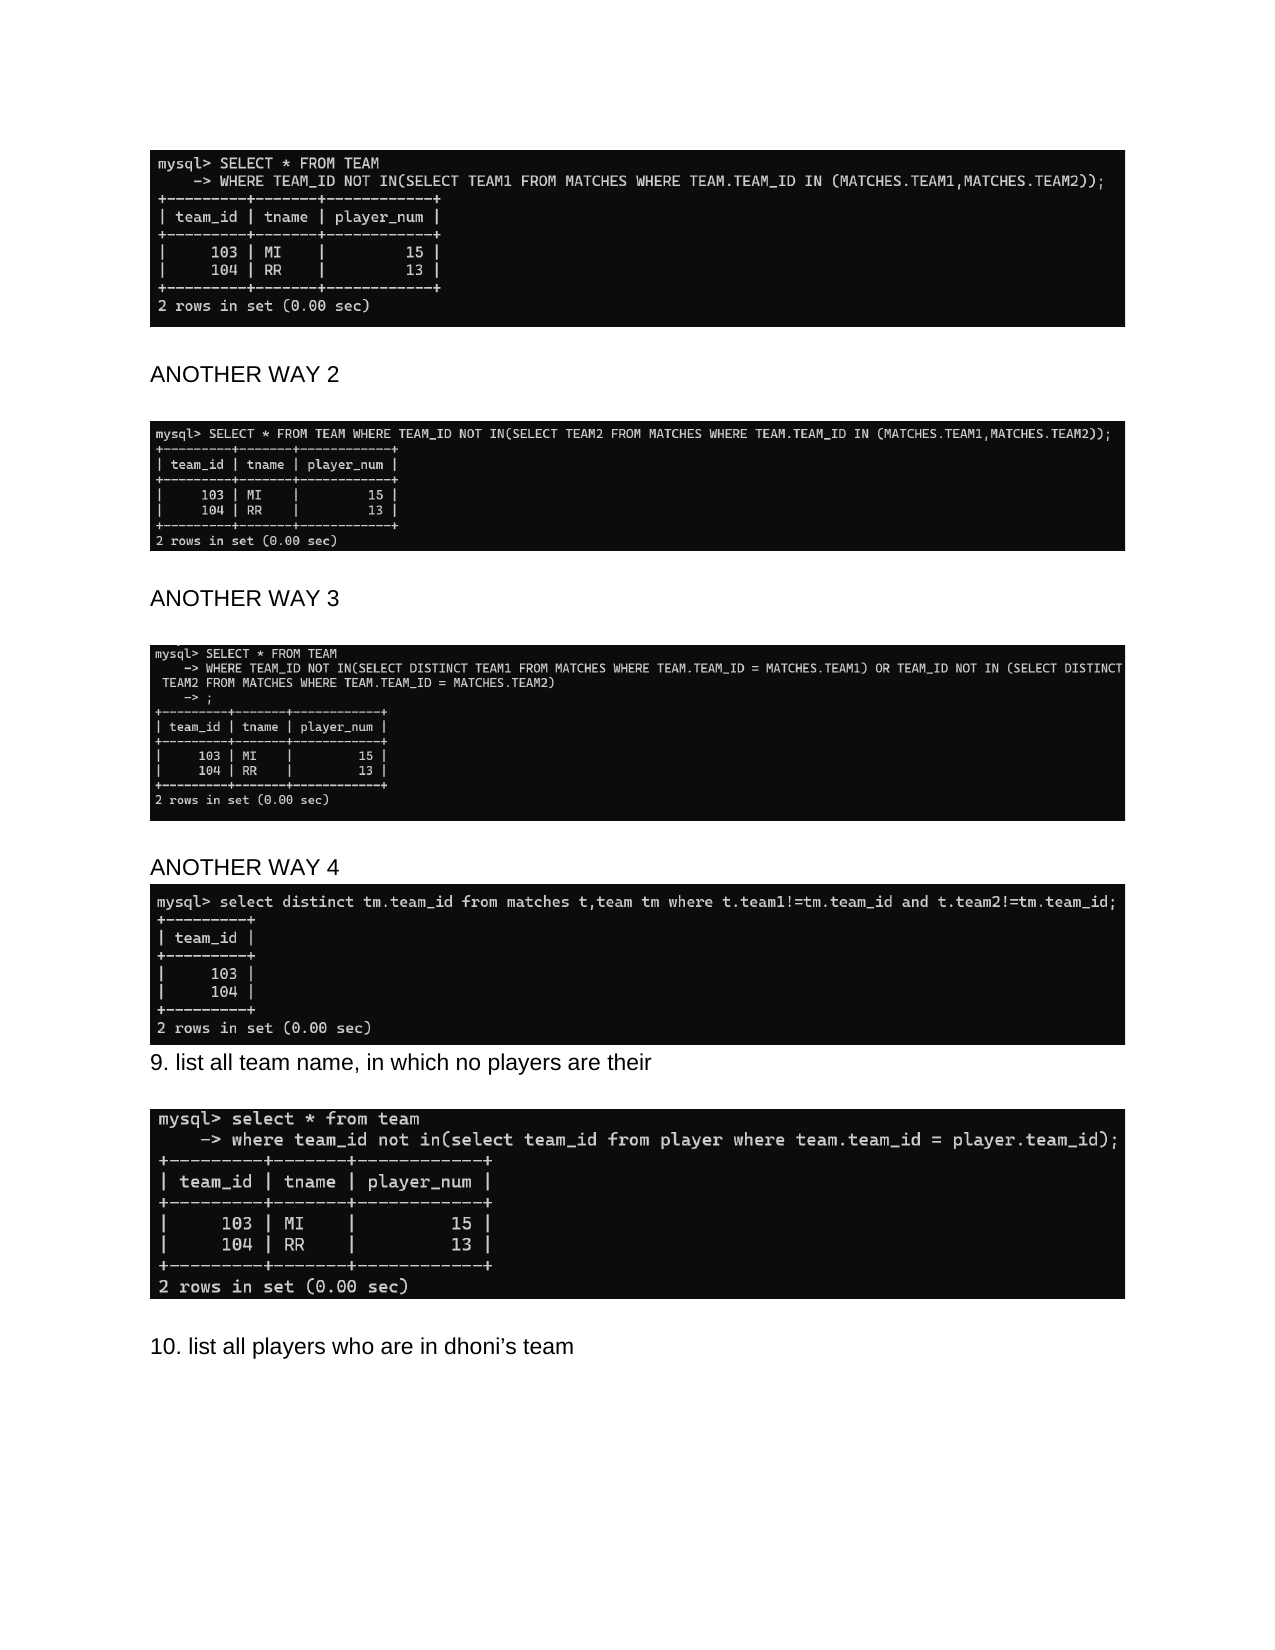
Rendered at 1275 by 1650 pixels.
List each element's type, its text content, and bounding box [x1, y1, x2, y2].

text ANOTHER WAY 2 [150, 361, 1125, 387]
picture [150, 421, 1125, 551]
picture [150, 1109, 1125, 1299]
text 9. list all team name, in which no players are their [150, 1049, 1125, 1075]
text ANOTHER WAY 4 [150, 854, 1125, 881]
text 10. list all players who are in dhoni’s team [150, 1333, 1125, 1359]
picture [150, 645, 1125, 821]
picture [150, 150, 1125, 327]
picture [150, 884, 1125, 1045]
text ANOTHER WAY 3 [150, 585, 1125, 611]
